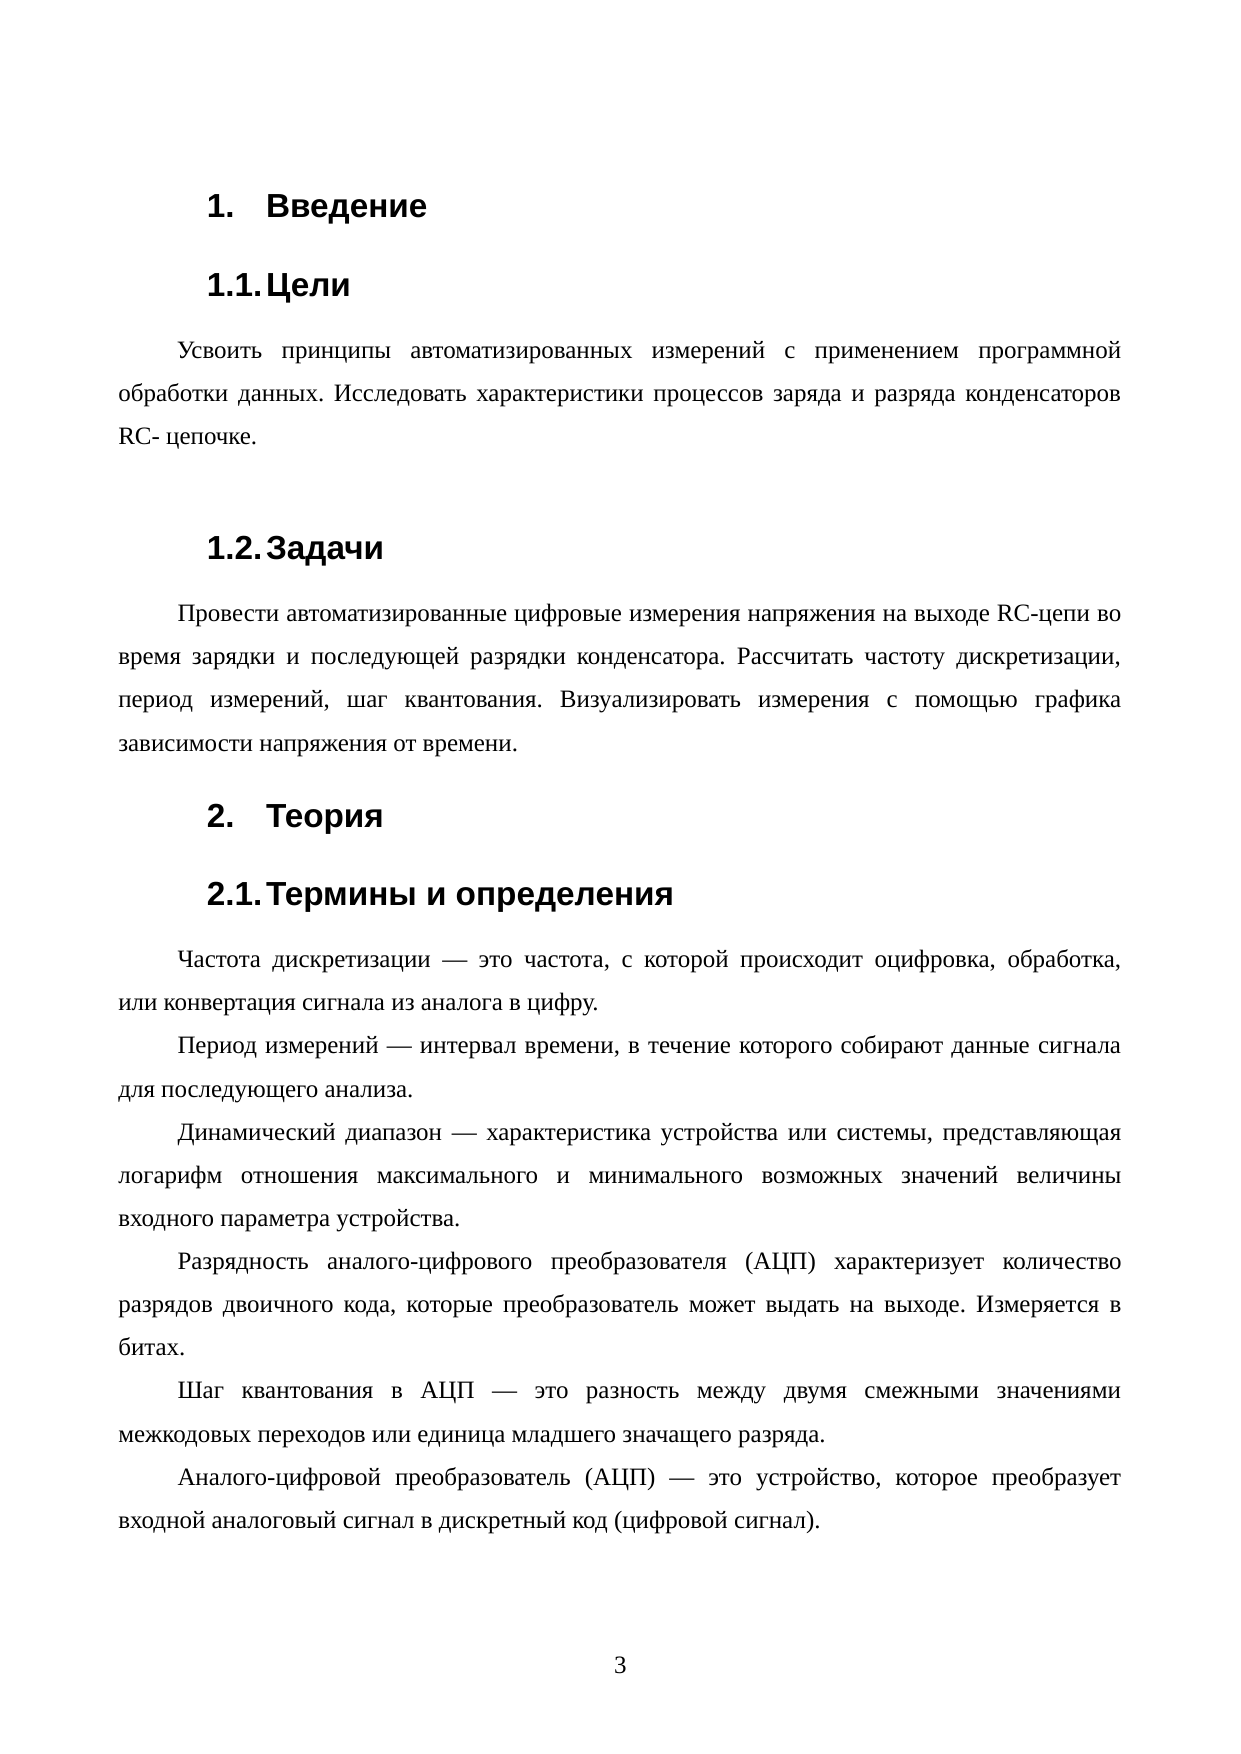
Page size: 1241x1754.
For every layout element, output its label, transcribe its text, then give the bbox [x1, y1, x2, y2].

text Период измерений — интервал времени, в течение которого собирают данные сигнала для последующего анализа. [118, 1031, 1122, 1102]
subtitle Цели [148, 265, 1093, 303]
text Аналого-цифровой преобразователь (АЦП) — это устройство, которое преобразует входной аналоговый сигнал в дискретный код (цифровой сигнал). [118, 1462, 1122, 1534]
text Разрядность аналого-цифрового преобразователя (АЦП) характеризует количество разрядов двоичного кода, которые преобразователь может выдать на выходе. Измеряется в битах. [118, 1246, 1122, 1361]
text Усвоить принципы автоматизированных измерений с применением программной обработки данных. Исследовать характеристики процессов заряда и разряда конденсаторов RC- цепочке. [118, 335, 1122, 450]
text Шаг квантования в АЦП — это разность между двумя смежными значениями межкодовых переходов или единица младшего значащего разряда. [118, 1376, 1122, 1447]
text Провести автоматизированные цифровые измерения напряжения на выходе RC-цепи во время зарядки и последующей разрядки конденсатора. Рассчитать частоту дискретизации, период измерений, шаг квантования. Визуализировать измерения с помощью графика зависимости напряжения от времени. [118, 598, 1122, 756]
subtitle Введение [148, 186, 1092, 225]
subtitle Задачи [148, 528, 1093, 567]
subtitle Теория [148, 796, 1093, 834]
text Динамический диапазон — характеристика устройства или системы, представляющая логарифм отношения максимального и минимального возможных значений величины входного параметра устройства. [118, 1117, 1122, 1232]
subtitle Термины и определения [148, 874, 1093, 913]
text Частота дискретизации — это частота, с которой происходит оцифровка, обработка, или конвертация сигнала из аналога в цифру. [118, 944, 1122, 1016]
